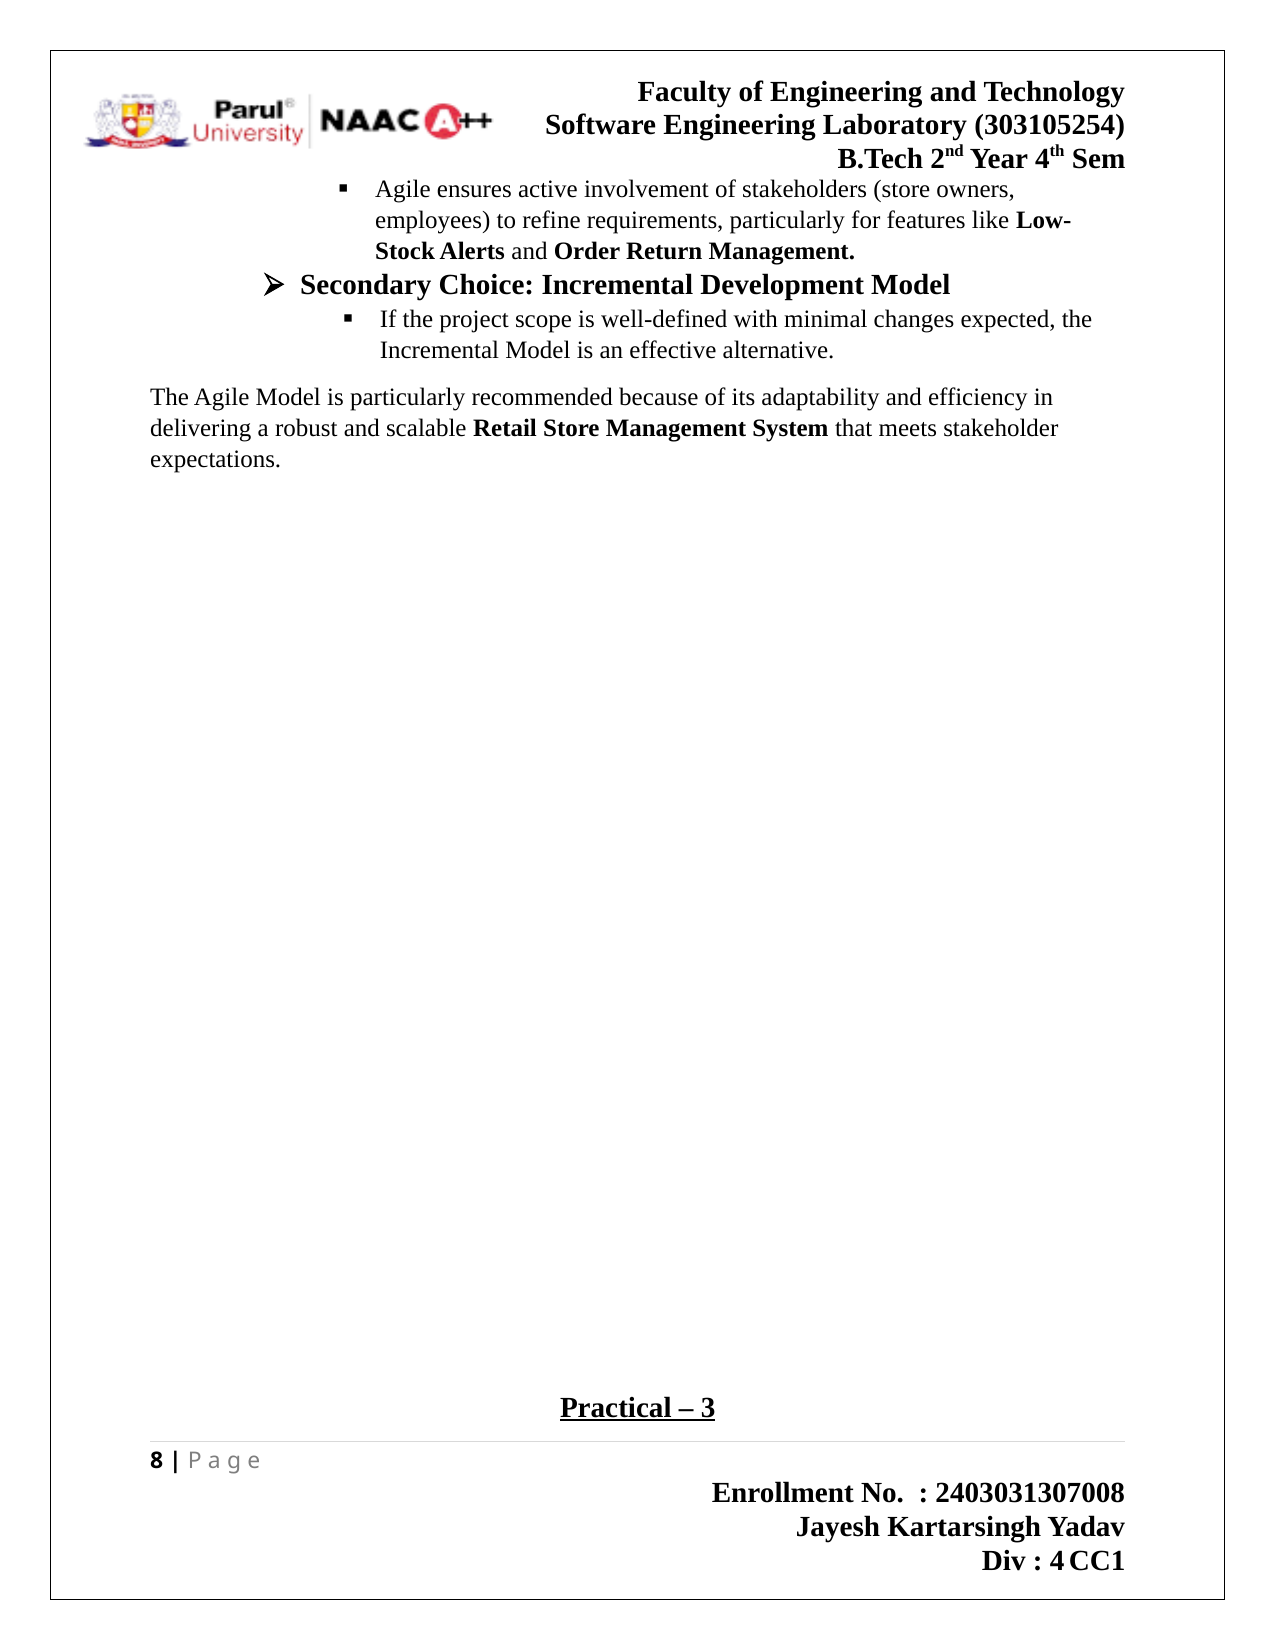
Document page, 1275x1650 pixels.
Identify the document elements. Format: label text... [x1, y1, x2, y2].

picture [64, 75, 510, 164]
text Practical – 3 [150, 1390, 1125, 1424]
list Secondary Choice: Incremental Development Model [262, 267, 1125, 301]
list Agile ensures active involvement of stakeholders (store owners, employees) to refine requirements, particularly for features like Low-Stock Alerts and Order Return Management. [337, 174, 1125, 265]
list If the project scope is well-defined with minimal changes expected, the Incremental Model is an effective alternative. [342, 304, 1125, 363]
text The Agile Model is particularly recommended because of its adaptability and efficiency in delivering a robust and scalable Retail Store Management System that meets stakeholder expectations. [150, 382, 1125, 473]
